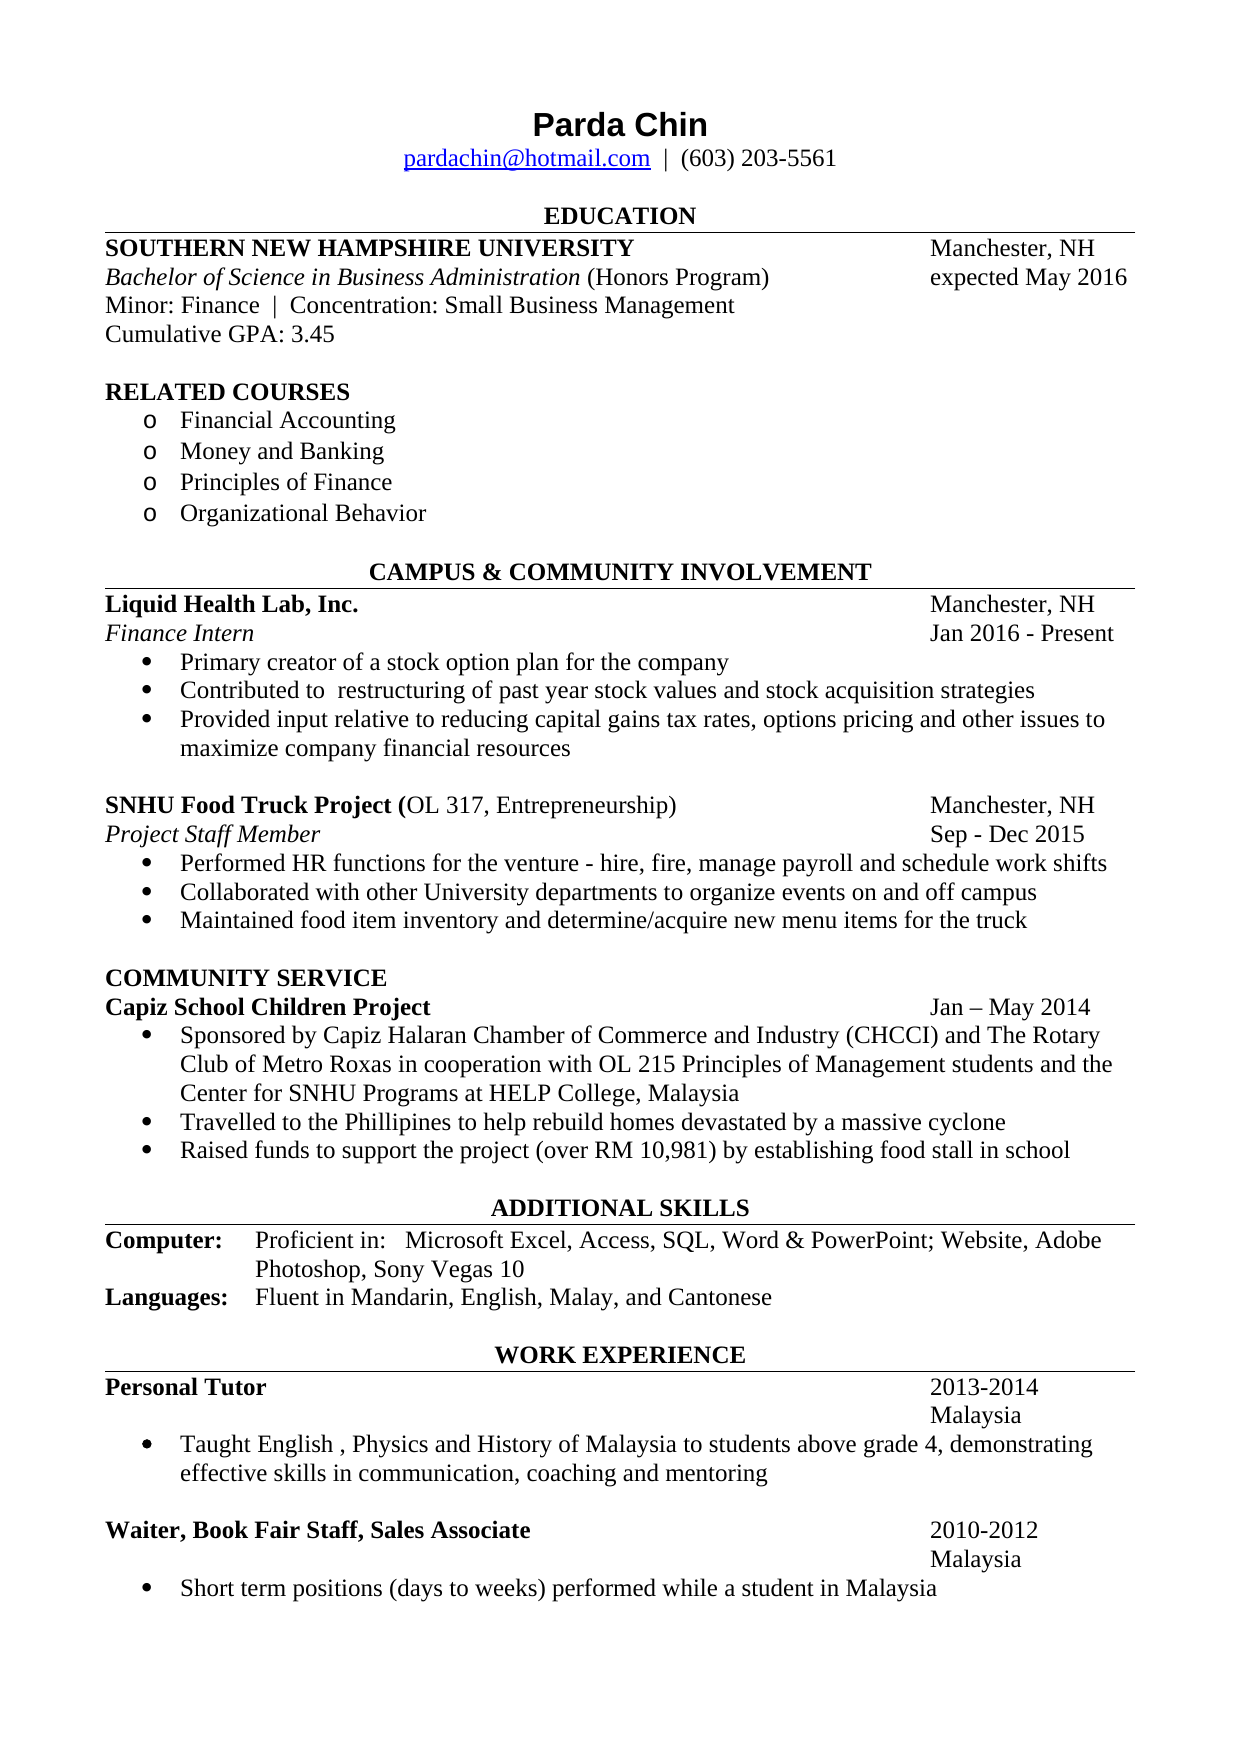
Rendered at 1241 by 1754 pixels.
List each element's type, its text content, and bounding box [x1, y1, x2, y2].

text RELATED COURSES [105, 377, 1135, 405]
list Contributed to restructuring of past year stock values and stock acquisition strategies [142, 676, 1135, 704]
list Provided input relative to reducing capital gains tax rates, options pricing and other issues to maximize company financial resources [142, 704, 1135, 762]
text ADDITIONAL SKILLS [105, 1193, 1135, 1224]
text Malaysia [105, 1544, 1135, 1573]
list Primary creator of a stock option plan for the company [142, 647, 1135, 676]
text Bachelor of Science in Business Administration (Honors Program) expected May 2016 [105, 262, 1135, 290]
list Taught English , Physics and History of Malaysia to students above grade 4, demonstrating effective skills in communication, coaching and mentoring [142, 1429, 1135, 1487]
text Languages: Fluent in Mandarin, English, Malay, and Cantonese [105, 1282, 1135, 1311]
text EDUCATION [105, 201, 1135, 232]
text Computer: Proficient in: Microsoft Excel, Access, SQL, Word & PowerPoint; Website, Adobe Photoshop, Sony Vegas 10 [105, 1225, 1135, 1282]
text WORK EXPERIENCE [105, 1340, 1135, 1371]
text COMMUNITY SERVICE [105, 963, 1135, 992]
list Organizational Behavior [142, 498, 1135, 529]
text pardachin@hotmail.com | (603) 203-5561 [105, 143, 1135, 172]
list Short term positions (days to weeks) performed while a student in Malaysia [142, 1573, 1135, 1602]
list Raised funds to support the project (over RM 10,981) by establishing food stall in school [142, 1136, 1135, 1164]
list Financial Accounting [142, 405, 1135, 436]
text CAMPUS & COMMUNITY INVOLVEMENT [105, 557, 1135, 588]
text Project Staff Member Sep - Dec 2015 [105, 819, 1135, 848]
list Travelled to the Phillipines to help rebuild homes devastated by a massive cyclone [142, 1107, 1135, 1136]
list Principles of Finance [142, 467, 1135, 498]
list Collaborated with other University departments to organize events on and off campus [142, 877, 1135, 906]
text Minor: Finance | Concentration: Small Business Management [105, 290, 1135, 319]
text Personal Tutor 2013-2014 Malaysia [105, 1372, 1135, 1429]
list Money and Banking [142, 436, 1135, 467]
text Finance Intern Jan 2016 - Present [105, 618, 1135, 647]
text Parda Chin [105, 105, 1135, 143]
text Waiter, Book Fair Staff, Sales Associate 2010-2012 [105, 1516, 1135, 1544]
text SOUTHERN NEW HAMPSHIRE UNIVERSITY Manchester, NH [105, 233, 1135, 262]
list Sponsored by Capiz Halaran Chamber of Commerce and Industry (CHCCI) and The Rotary Club of Metro Roxas in cooperation with OL 215 Principles of Management students and the Center for SNHU Programs at HELP College, Malaysia [142, 1021, 1135, 1107]
text Cumulative GPA: 3.45 [105, 319, 1135, 348]
text SNHU Food Truck Project (OL 317, Entrepreneurship) Manchester, NH [105, 791, 1135, 819]
list Performed HR functions for the venture - hire, fire, manage payroll and schedule work shifts [142, 848, 1135, 877]
text Capiz School Children Project Jan – May 2014 [105, 992, 1135, 1021]
list Maintained food item inventory and determine/acquire new menu items for the truck [142, 906, 1135, 934]
text Liquid Health Lab, Inc. Manchester, NH [105, 589, 1135, 618]
